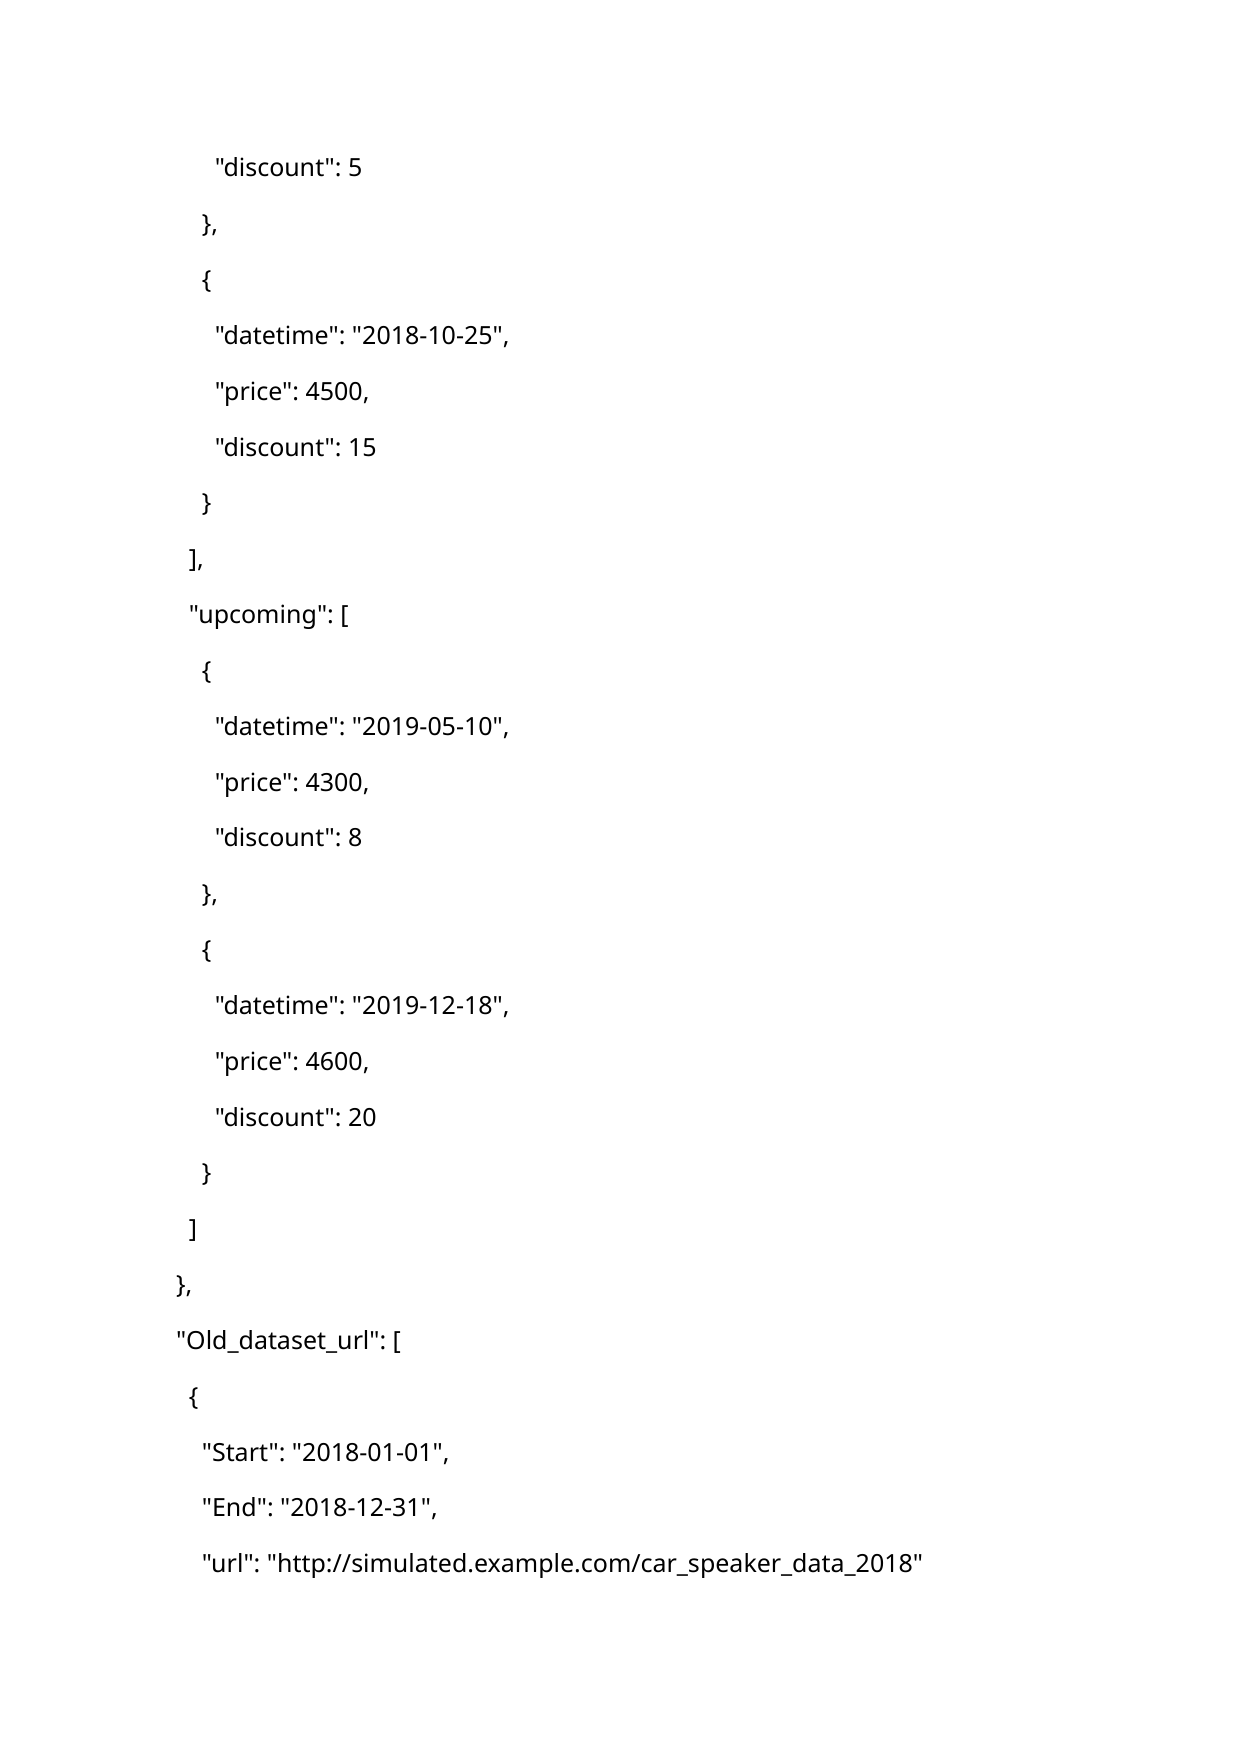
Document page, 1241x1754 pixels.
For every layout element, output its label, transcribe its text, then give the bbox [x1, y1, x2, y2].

text } [150, 1155, 1090, 1189]
text "discount": 8 [150, 820, 1090, 854]
text { [150, 262, 1090, 296]
text "price": 4500, [150, 373, 1090, 407]
text }, [150, 206, 1090, 240]
text { [150, 932, 1090, 966]
text "datetime": "2018-10-25", [150, 317, 1090, 352]
text }, [150, 876, 1090, 910]
text "price": 4300, [150, 764, 1090, 798]
text "discount": 20 [150, 1099, 1090, 1133]
text { [150, 652, 1090, 687]
text "Old_dataset_url": [ [150, 1322, 1090, 1357]
text "Start": "2018-01-01", [150, 1434, 1090, 1468]
text "price": 4600, [150, 1043, 1090, 1077]
text "url": "http://simulated.example.com/car_speaker_data_2018" [150, 1546, 1090, 1580]
text "datetime": "2019-12-18", [150, 987, 1090, 1022]
text ] [150, 1211, 1090, 1245]
text { [150, 1378, 1090, 1412]
text "upcoming": [ [150, 597, 1090, 631]
text "datetime": "2019-05-10", [150, 708, 1090, 742]
text } [150, 485, 1090, 519]
text "discount": 5 [150, 150, 1090, 184]
text "discount": 15 [150, 429, 1090, 463]
text "End": "2018-12-31", [150, 1490, 1090, 1524]
text }, [150, 1267, 1090, 1301]
text ], [150, 541, 1090, 575]
